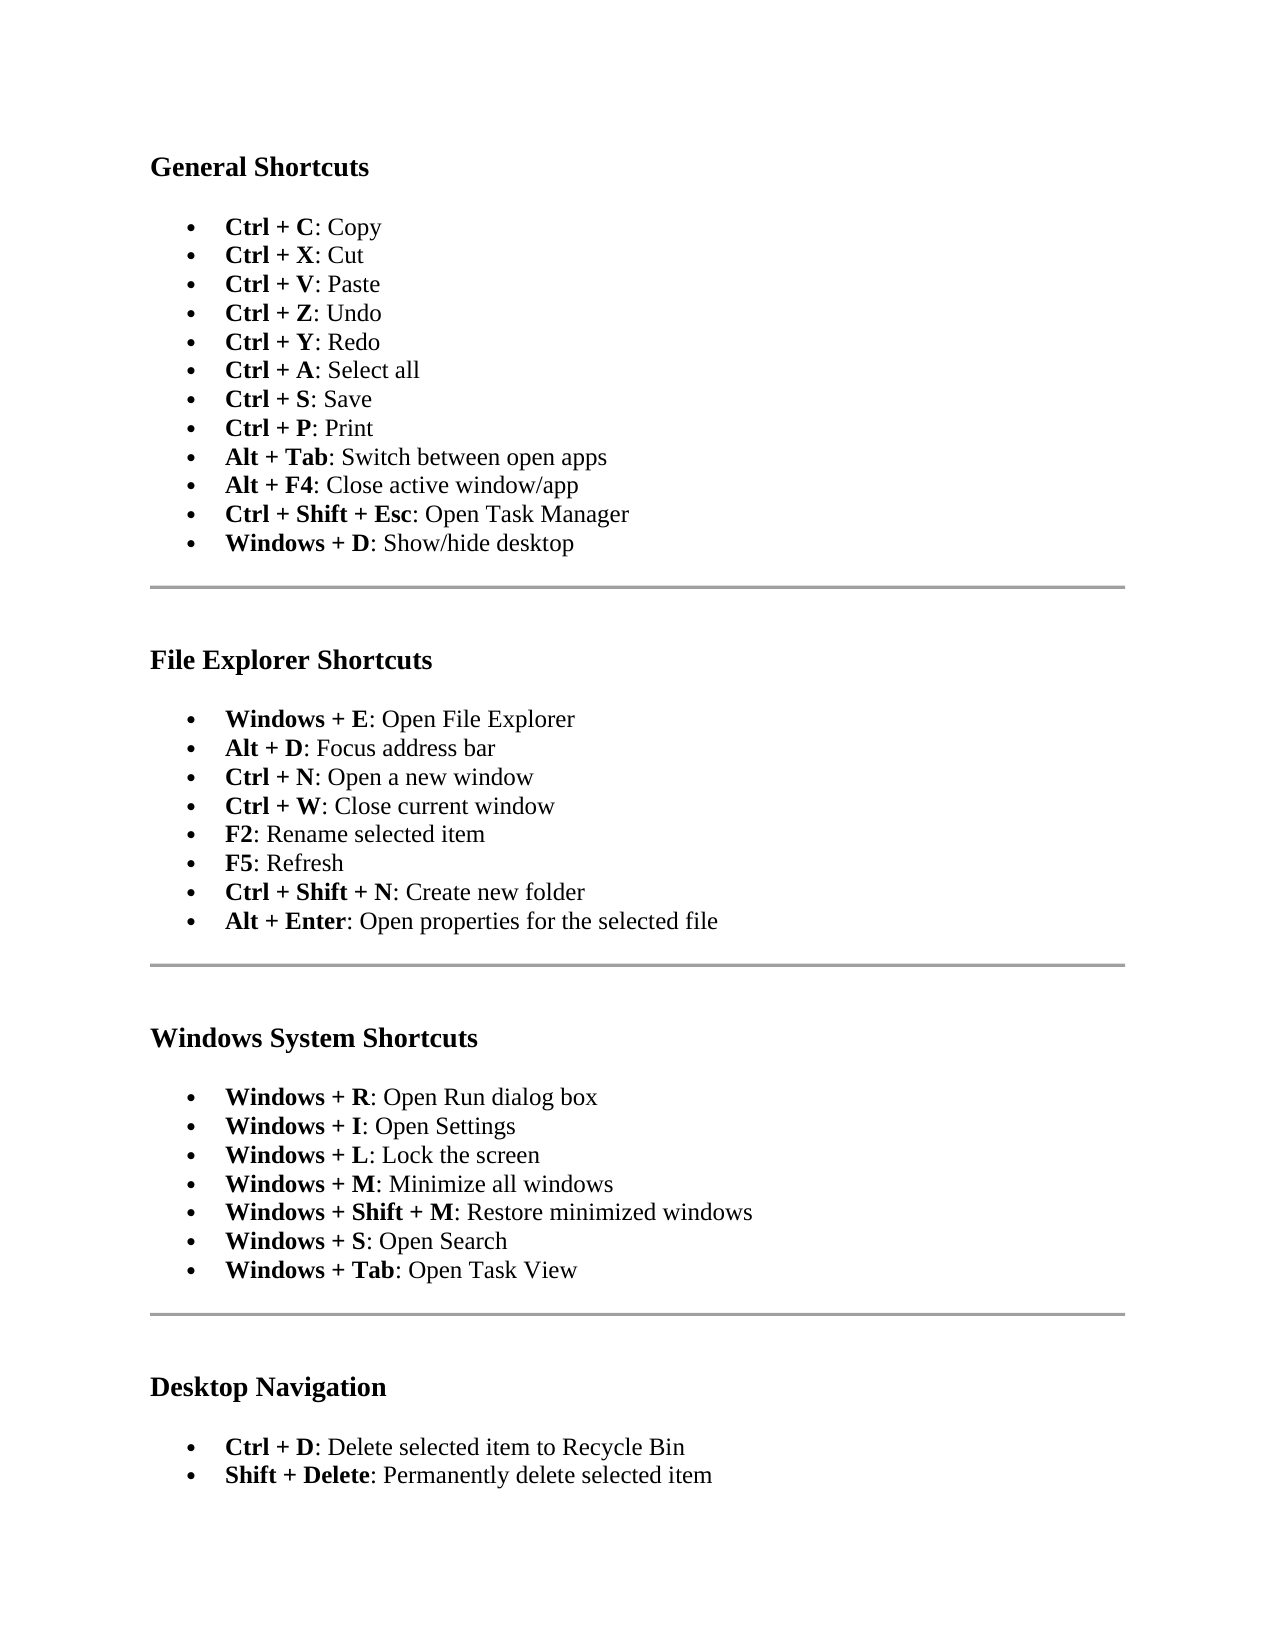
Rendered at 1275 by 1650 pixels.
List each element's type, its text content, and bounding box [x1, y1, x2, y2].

list Ctrl + Shift + N: Create new folder [187, 877, 1125, 906]
list Ctrl + C: Copy [187, 212, 1125, 240]
list Alt + F4: Close active window/app [187, 470, 1125, 499]
list Shift + Delete: Permanently delete selected item [187, 1460, 1125, 1489]
list Ctrl + Y: Redo [187, 327, 1125, 355]
list Ctrl + X: Cut [187, 240, 1125, 269]
list Alt + Tab: Switch between open apps [187, 442, 1125, 470]
list Ctrl + N: Open a new window [187, 762, 1125, 791]
list F2: Rename selected item [187, 819, 1125, 848]
list Alt + D: Focus address bar [187, 733, 1125, 762]
list Ctrl + W: Close current window [187, 791, 1125, 819]
list Windows + R: Open Run dialog box [187, 1082, 1125, 1111]
text File Explorer Shortcuts [150, 643, 1125, 675]
list Windows + I: Open Settings [187, 1111, 1125, 1140]
list Ctrl + A: Select all [187, 355, 1125, 384]
text General Shortcuts [150, 150, 1125, 182]
list Windows + D: Show/hide desktop [187, 528, 1125, 557]
list Ctrl + D: Delete selected item to Recycle Bin [187, 1432, 1125, 1460]
list F5: Refresh [187, 848, 1125, 877]
text Desktop Navigation [150, 1370, 1125, 1402]
list Windows + S: Open Search [187, 1226, 1125, 1255]
list Windows + Shift + M: Restore minimized windows [187, 1197, 1125, 1226]
list Windows + L: Lock the screen [187, 1140, 1125, 1169]
list Ctrl + V: Paste [187, 269, 1125, 298]
list Ctrl + S: Save [187, 384, 1125, 413]
list Alt + Enter: Open properties for the selected file [187, 906, 1125, 934]
list Windows + Tab: Open Task View [187, 1255, 1125, 1284]
list Ctrl + Shift + Esc: Open Task Manager [187, 499, 1125, 528]
list Windows + E: Open File Explorer [187, 704, 1125, 733]
text Windows System Shortcuts [150, 1021, 1125, 1053]
list Ctrl + Z: Undo [187, 298, 1125, 327]
list Ctrl + P: Print [187, 413, 1125, 442]
list Windows + M: Minimize all windows [187, 1169, 1125, 1197]
